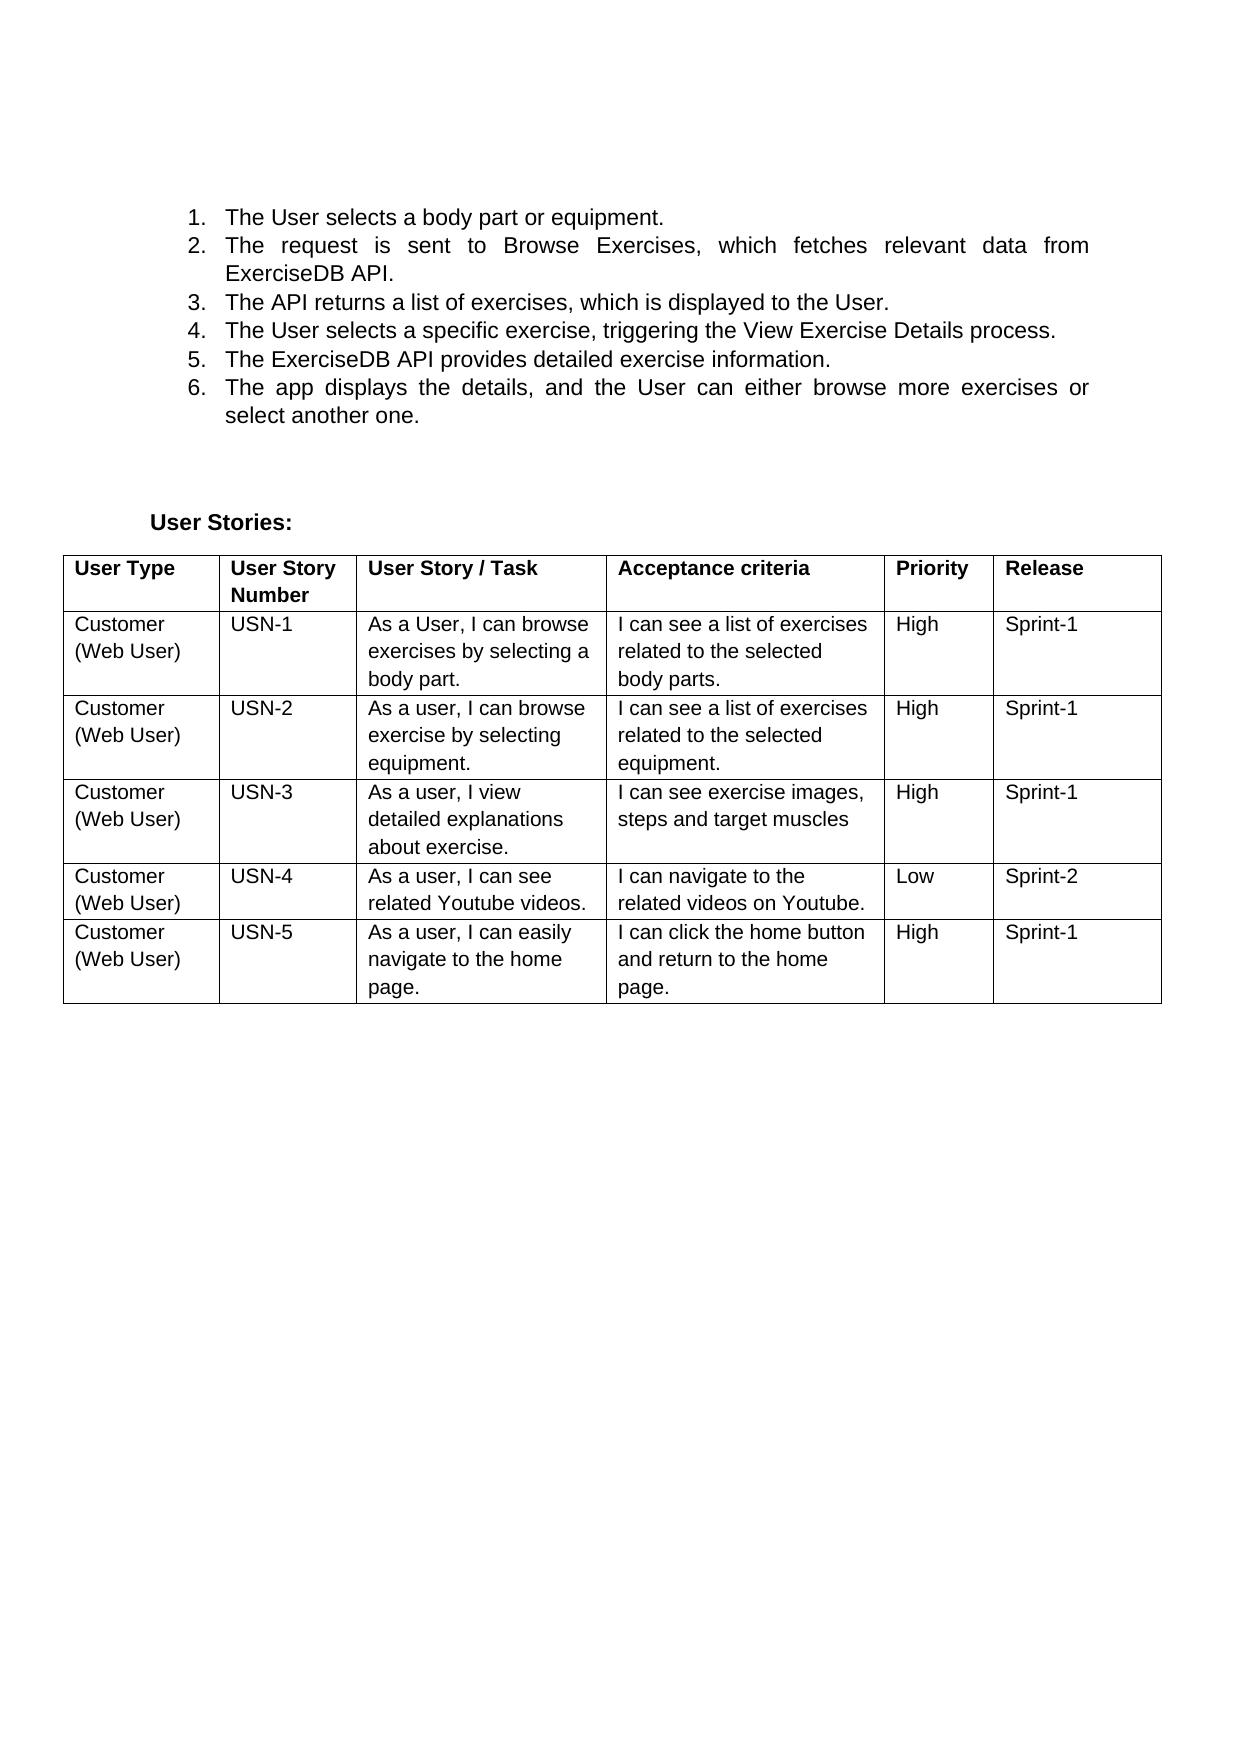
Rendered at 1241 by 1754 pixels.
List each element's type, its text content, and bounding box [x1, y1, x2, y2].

table_cell Sprint-2 [994, 864, 1161, 919]
table_cell USN-2 [220, 696, 356, 778]
table_header User Story Number [220, 556, 356, 611]
table_cell USN-4 [220, 864, 356, 919]
list The User selects a body part or equipment. [187, 203, 1090, 230]
table_cell USN-3 [220, 780, 356, 862]
table_header Release [994, 556, 1161, 611]
table_cell Customer (Web User) [64, 780, 219, 862]
table_header Priority [885, 556, 993, 611]
table_cell USN-5 [220, 920, 356, 1003]
table_cell Sprint-1 [994, 920, 1161, 1003]
table_cell USN-1 [220, 612, 356, 695]
table_cell Sprint-1 [994, 780, 1161, 862]
list The User selects a specific exercise, triggering the View Exercise Details process. [187, 317, 1090, 343]
table_cell Customer (Web User) [64, 920, 219, 1003]
list The API returns a list of exercises, which is displayed to the User. [187, 289, 1090, 315]
table_cell High [885, 920, 993, 1003]
list The ExerciseDB API provides detailed exercise information. [187, 346, 1090, 372]
table_cell High [885, 612, 993, 695]
table_cell I can see a list of exercises related to the selected body parts. [607, 612, 884, 695]
table_cell I can click the home button and return to the home page. [607, 920, 884, 1003]
table_cell I can navigate to the related videos on Youtube. [607, 864, 884, 919]
table_cell As a User, I can browse exercises by selecting a body part. [357, 612, 606, 695]
table_cell I can see a list of exercises related to the selected equipment. [607, 696, 884, 778]
list The app displays the details, and the User can either browse more exercises or select another one. [187, 374, 1090, 429]
table_cell Sprint-1 [994, 612, 1161, 695]
table_header Acceptance criteria [607, 556, 884, 611]
table_cell As a user, I view detailed explanations about exercise. [357, 780, 606, 862]
table_cell As a user, I can browse exercise by selecting equipment. [357, 696, 606, 778]
table_cell As a user, I can see related Youtube videos. [357, 864, 606, 919]
table_header User Type [64, 556, 219, 611]
text User Stories: [150, 509, 1090, 536]
table_cell Customer (Web User) [64, 612, 219, 695]
list The request is sent to Browse Exercises, which fetches relevant data from ExerciseDB API. [187, 232, 1090, 287]
table_cell Customer (Web User) [64, 864, 219, 919]
table_cell Customer (Web User) [64, 696, 219, 778]
table_cell I can see exercise images, steps and target muscles [607, 780, 884, 862]
table_cell High [885, 696, 993, 778]
table_header User Story / Task [357, 556, 606, 611]
table_cell As a user, I can easily navigate to the home page. [357, 920, 606, 1003]
table_cell Sprint-1 [994, 696, 1161, 778]
table_cell Low [885, 864, 993, 919]
table_cell High [885, 780, 993, 862]
